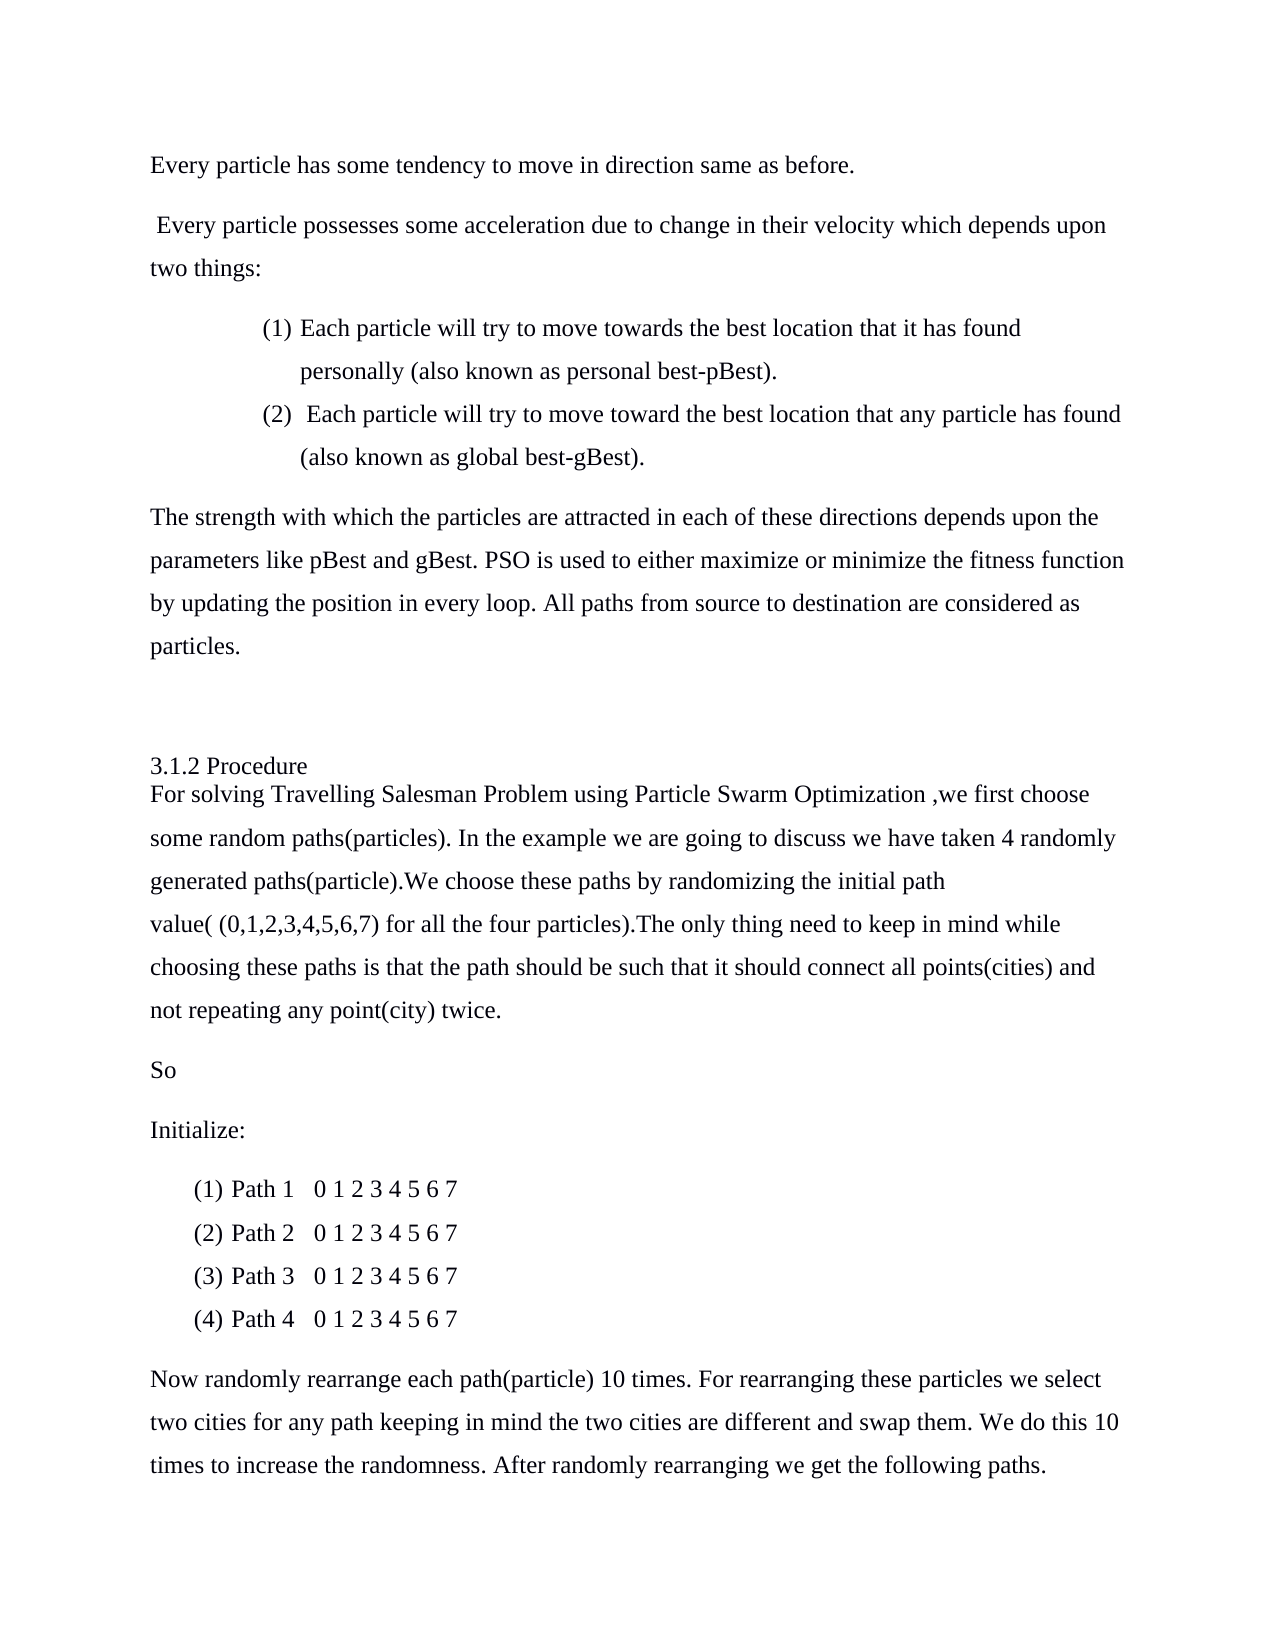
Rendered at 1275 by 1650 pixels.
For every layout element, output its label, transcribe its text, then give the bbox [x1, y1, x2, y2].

list Path 30 1 2 3 4 5 6 7 [194, 1261, 1125, 1289]
text For solving Travelling Salesman Problem using Particle Swarm Optimization ,we first choose some random paths(particles). In the example we are going to discuss we have taken 4 randomly generated paths(particle).We choose these paths by randomizing the initial path value( (0,1,2,3,4,5,6,7) for all the four particles).The only thing need to keep in mind while choosing these paths is that the path should be such that it should connect all points(cities) and not repeating any point(city) twice. [150, 779, 1125, 1024]
list Path 40 1 2 3 4 5 6 7 [194, 1304, 1125, 1333]
list Each particle will try to move towards the best location that it has found personally (also known as personal best-pBest). [262, 313, 1125, 384]
text The strength with which the particles are attracted in each of these directions depends upon the parameters like pBest and gBest. PSO is used to either maximize or minimize the fitness function by updating the position in every loop. All paths from source to destination are considered as particles. [150, 502, 1125, 660]
subtitle 3.1.2 Procedure [150, 751, 1125, 779]
text Now randomly rearrange each path(particle) 10 times. For rearranging these particles we select two cities for any path keeping in mind the two cities are different and swap them. We do this 10 times to increase the randomness. After randomly rearranging we get the following paths. [150, 1364, 1125, 1479]
text So [150, 1055, 1125, 1084]
text Initialize: [150, 1115, 1125, 1143]
list Each particle will try to move toward the best location that any particle has found (also known as global best-gBest). [262, 399, 1125, 471]
list Path 10 1 2 3 4 5 6 7 [194, 1174, 1125, 1203]
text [150, 150, 1125, 179]
text Every particle possesses some acceleration due to change in their velocity which depends upon two things: [150, 210, 1125, 282]
list Path 20 1 2 3 4 5 6 7 [194, 1218, 1125, 1246]
